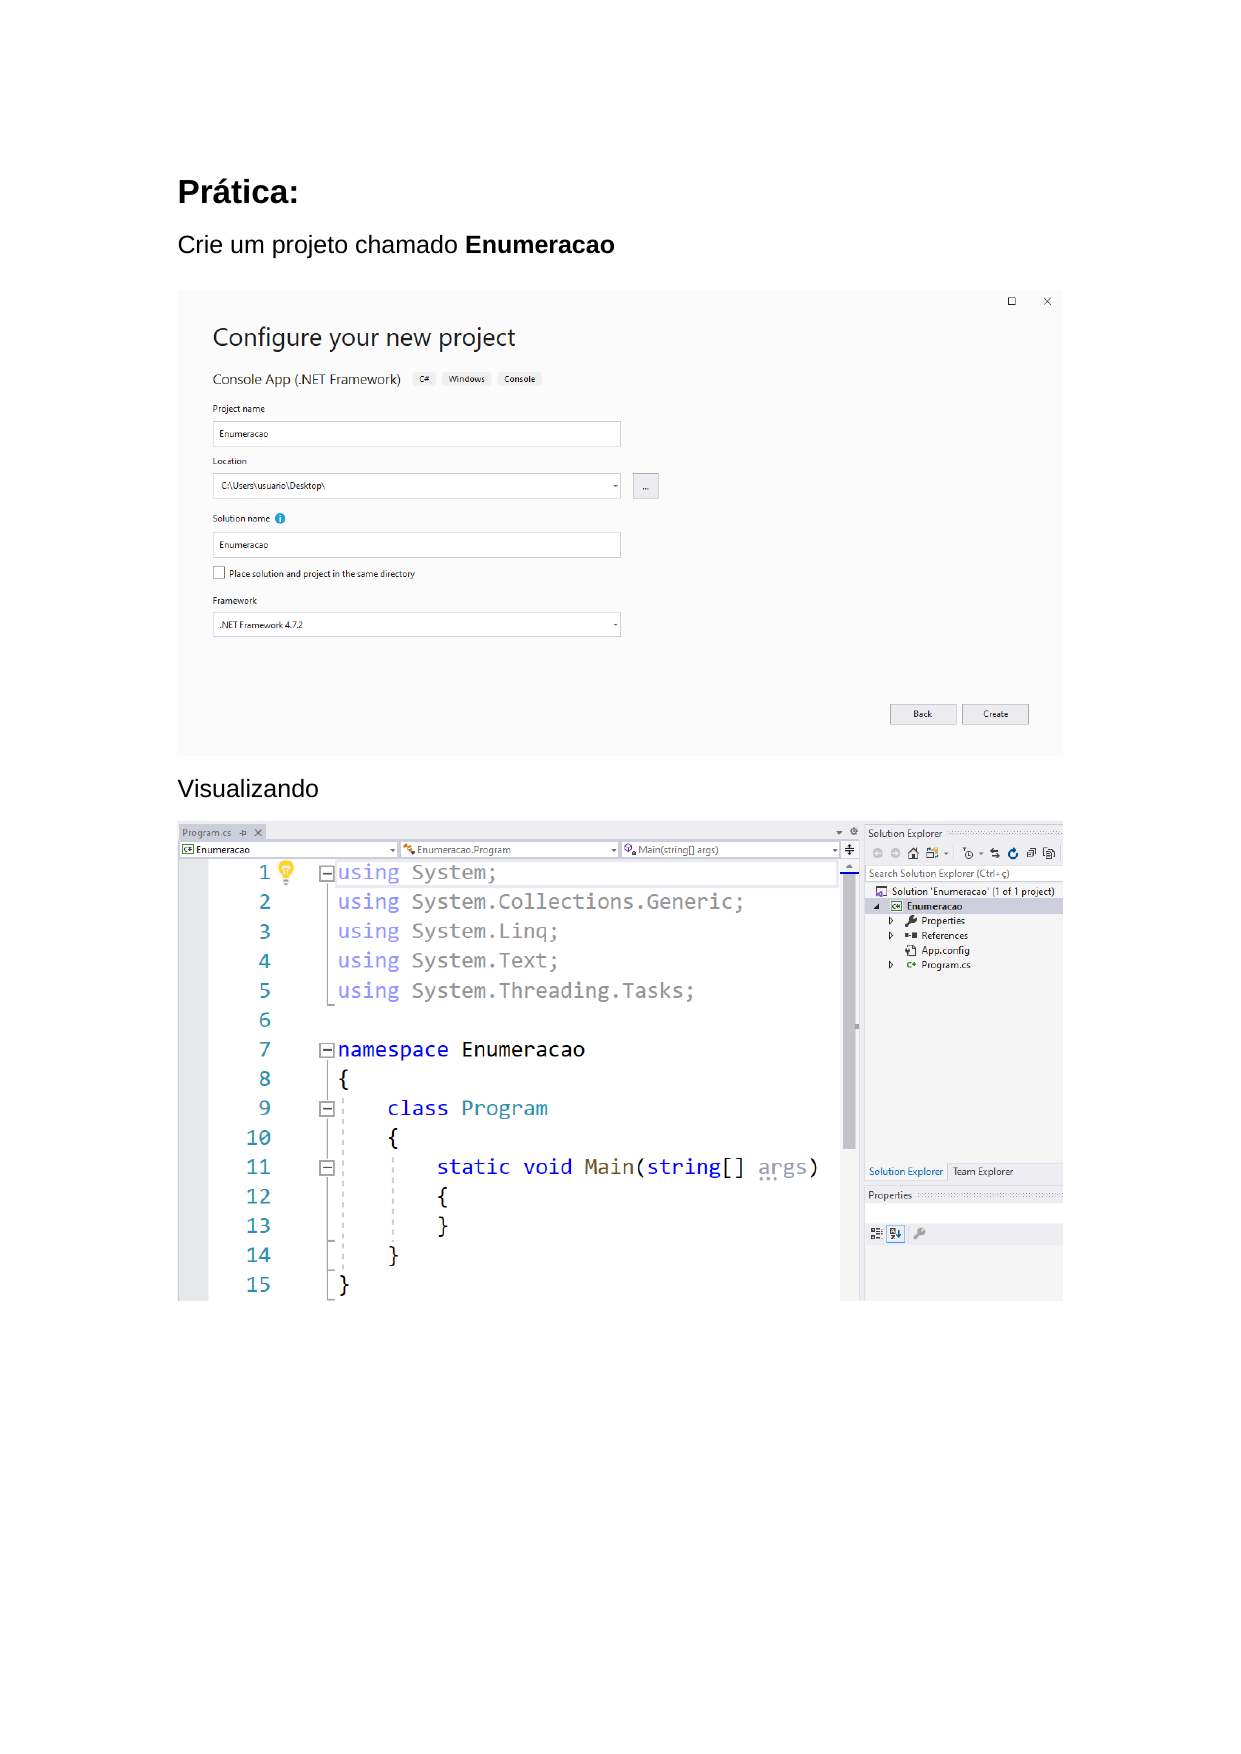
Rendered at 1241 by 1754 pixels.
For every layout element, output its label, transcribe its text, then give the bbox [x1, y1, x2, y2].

subtitle Prática: [177, 173, 1063, 211]
text Visualizando [177, 774, 1063, 803]
text Crie um projeto chamado Enumeracao [177, 230, 1063, 259]
